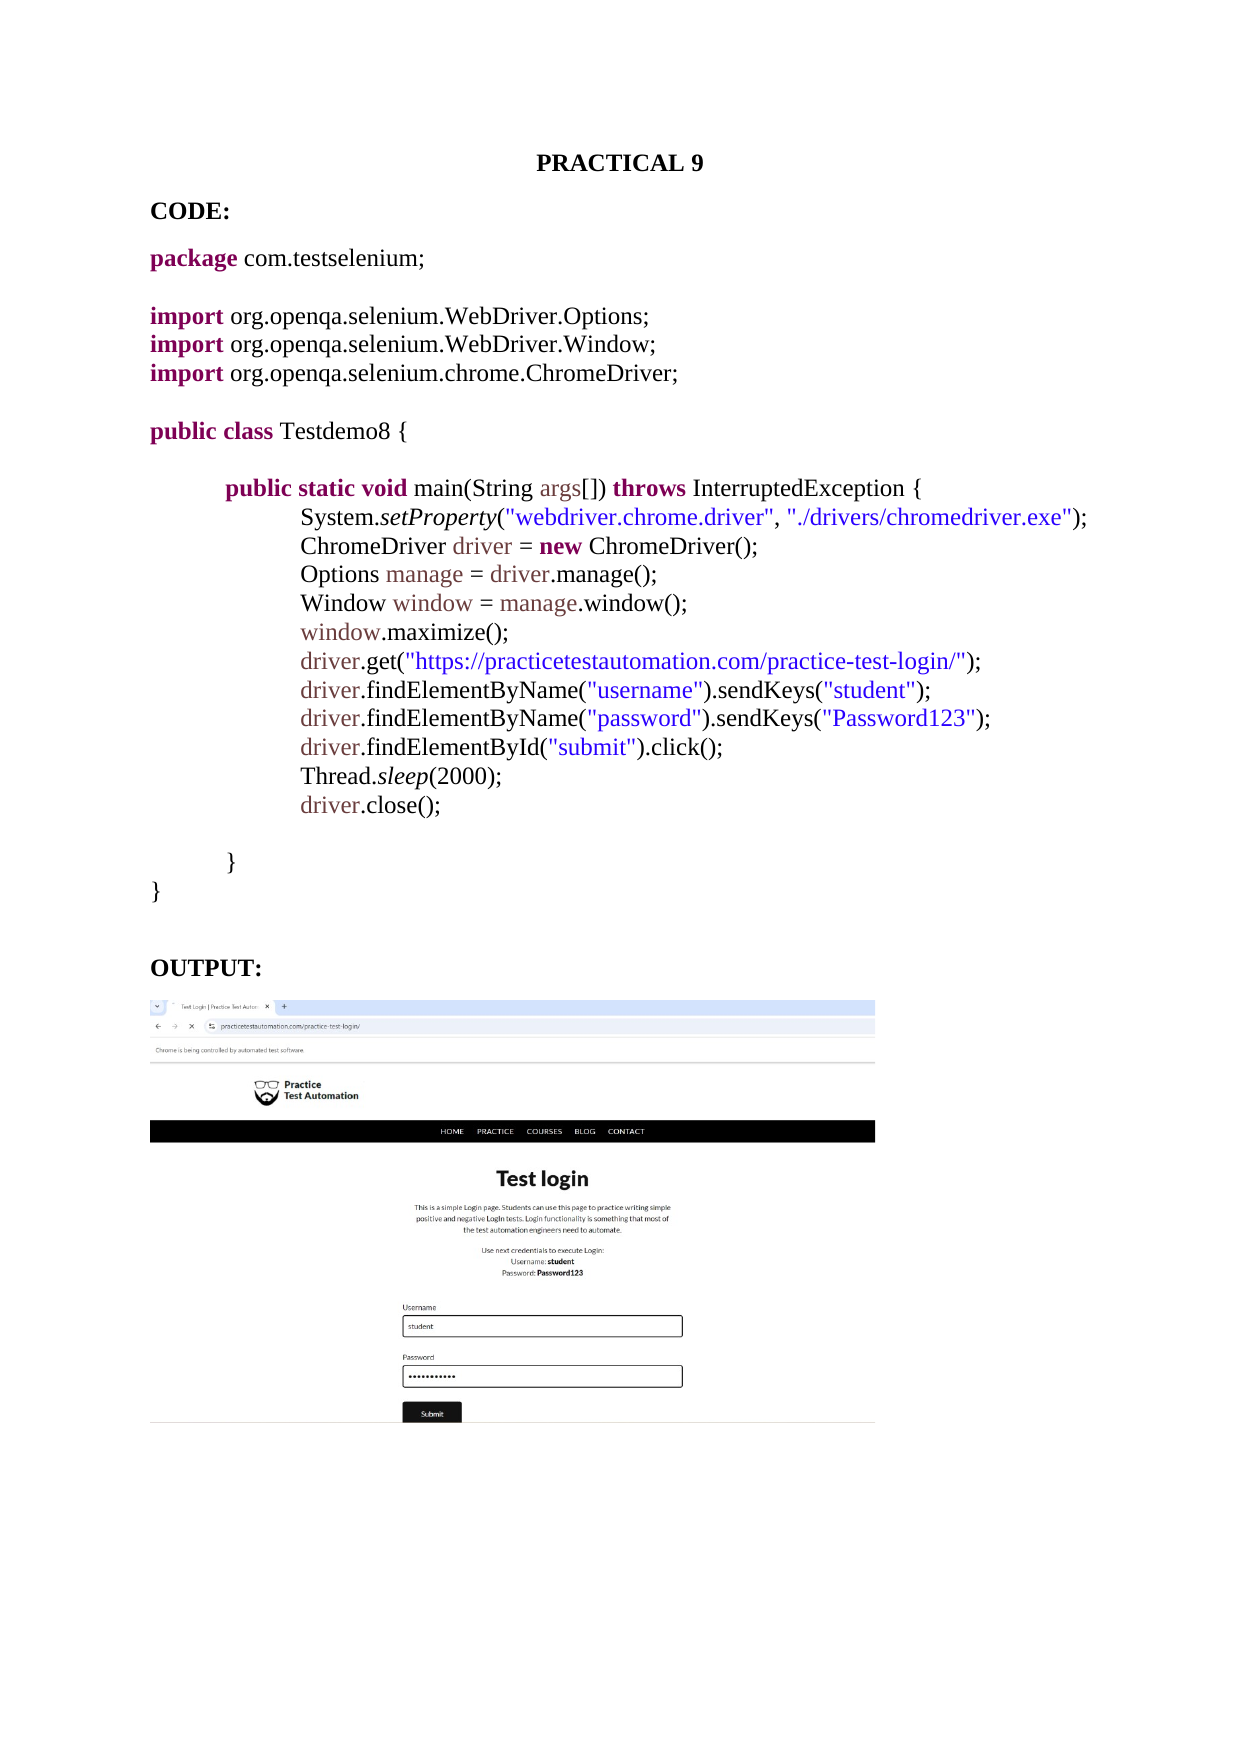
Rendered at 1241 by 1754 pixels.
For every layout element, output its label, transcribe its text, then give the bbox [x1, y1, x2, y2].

text } [150, 876, 1182, 905]
text Options manage = driver.manage(); Window window = manage.window(); window.maximize(); [300, 559, 689, 646]
picture [150, 1000, 876, 1423]
text Thread.sleep(2000); driver.close(); [300, 761, 504, 818]
text public class Testdemo8 { [150, 416, 1182, 444]
text PRACTICAL 9 [313, 148, 927, 177]
text } [225, 847, 1182, 876]
text import org.openqa.selenium.WebDriver.Options; import org.openqa.selenium.WebDriver.Window; import org.openqa.selenium.chrome.ChromeDriver; [150, 301, 679, 387]
text package com.testselenium; [150, 243, 1182, 272]
subtitle OUTPUT: [150, 953, 1182, 982]
text driver.get("https://practicetestautomation.com/practice-test-login/"); driver.findElementByName("username").sendKeys("student"); driver.findElementByName("password").sendKeys("Password123"); driver.findElementById("submit").click(); [300, 646, 992, 761]
text public static void main(String args[]) throws InterruptedException { System.setProperty("webdriver.chrome.driver", "./drivers/chromedriver.exe"); ChromeDriver driver = new ChromeDriver(); [225, 473, 1089, 559]
subtitle CODE: [150, 196, 1182, 224]
